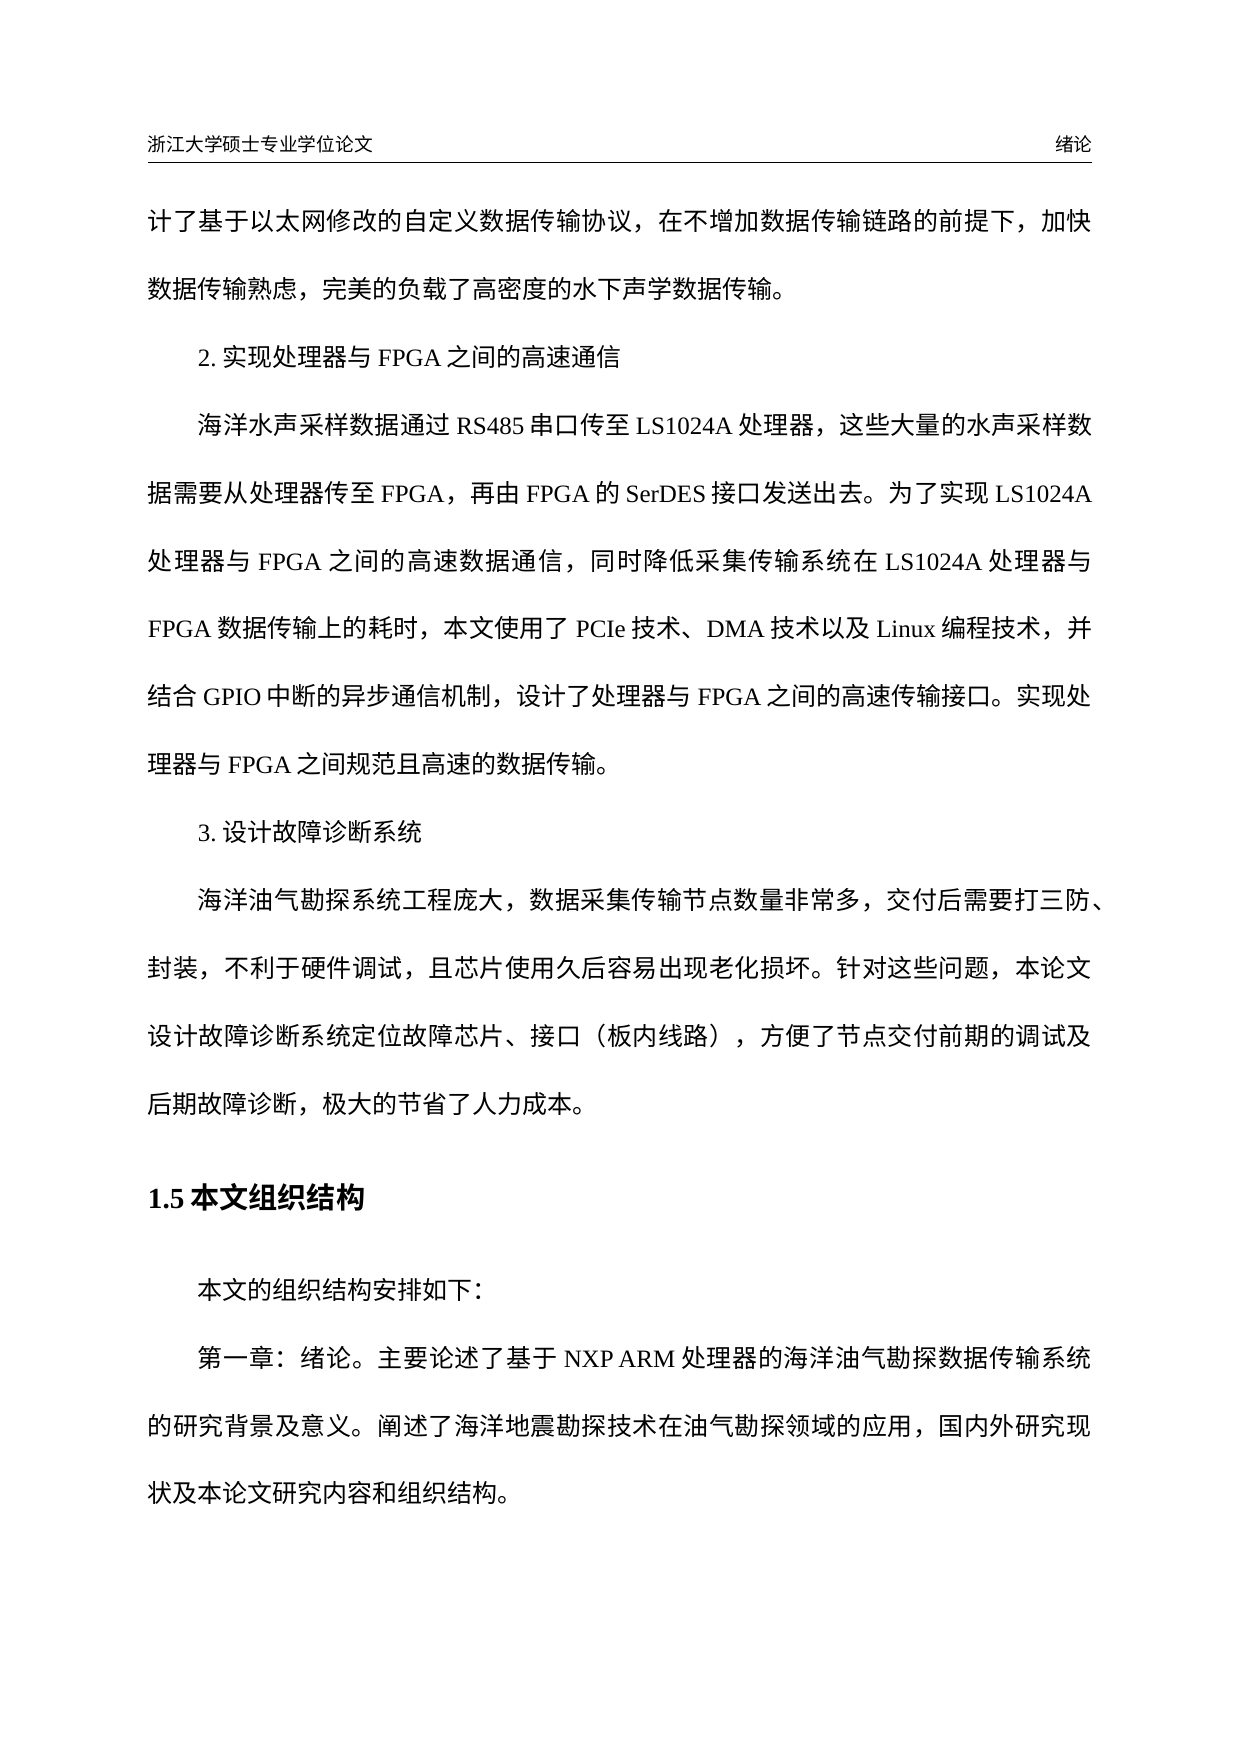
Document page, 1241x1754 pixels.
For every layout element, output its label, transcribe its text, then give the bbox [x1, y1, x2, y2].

text 海洋水声采样数据通过RS485串口传至LS1024A处理器，这些大量的水声采样数据需要从处理器传至FPGA，再由FPGA的SerDES接口发送出去。为了实现LS1024A处理器与FPGA之间的高速数据通信，同时降低采集传输系统在LS1024A处理器与FPGA数据传输上的耗时，本文使用了PCIe技术、DMA技术以及Linux编程技术，并结合GPIO中断的异步通信机制，设计了处理器与FPGA之间的高速传输接口。实现处理器与FPGA之间规范且高速的数据传输。 [148, 389, 1092, 797]
subtitle 1.5本文组织结构 [148, 1161, 1092, 1229]
text 2. 实现处理器与FPGA之间的高速通信 [198, 321, 1092, 389]
text 海洋油气勘探系统工程庞大，数据采集传输节点数量非常多，交付后需要打三防、封装，不利于硬件调试，且芯片使用久后容易出现老化损坏。针对这些问题，本论文设计故障诊断系统定位故障芯片、接口（板内线路），方便了节点交付前期的调试及后期故障诊断，极大的节省了人力成本。 [148, 865, 1092, 1136]
text 第一章：绪论。主要论述了基于NXP ARM处理器的海洋油气勘探数据传输系统的研究背景及意义。阐述了海洋地震勘探技术在油气勘探领域的应用，国内外研究现状及本论文研究内容和组织结构。 [148, 1322, 1092, 1526]
text 3. 设计故障诊断系统 [198, 797, 1092, 865]
text 本文的组织结构安排如下： [148, 1254, 1092, 1322]
